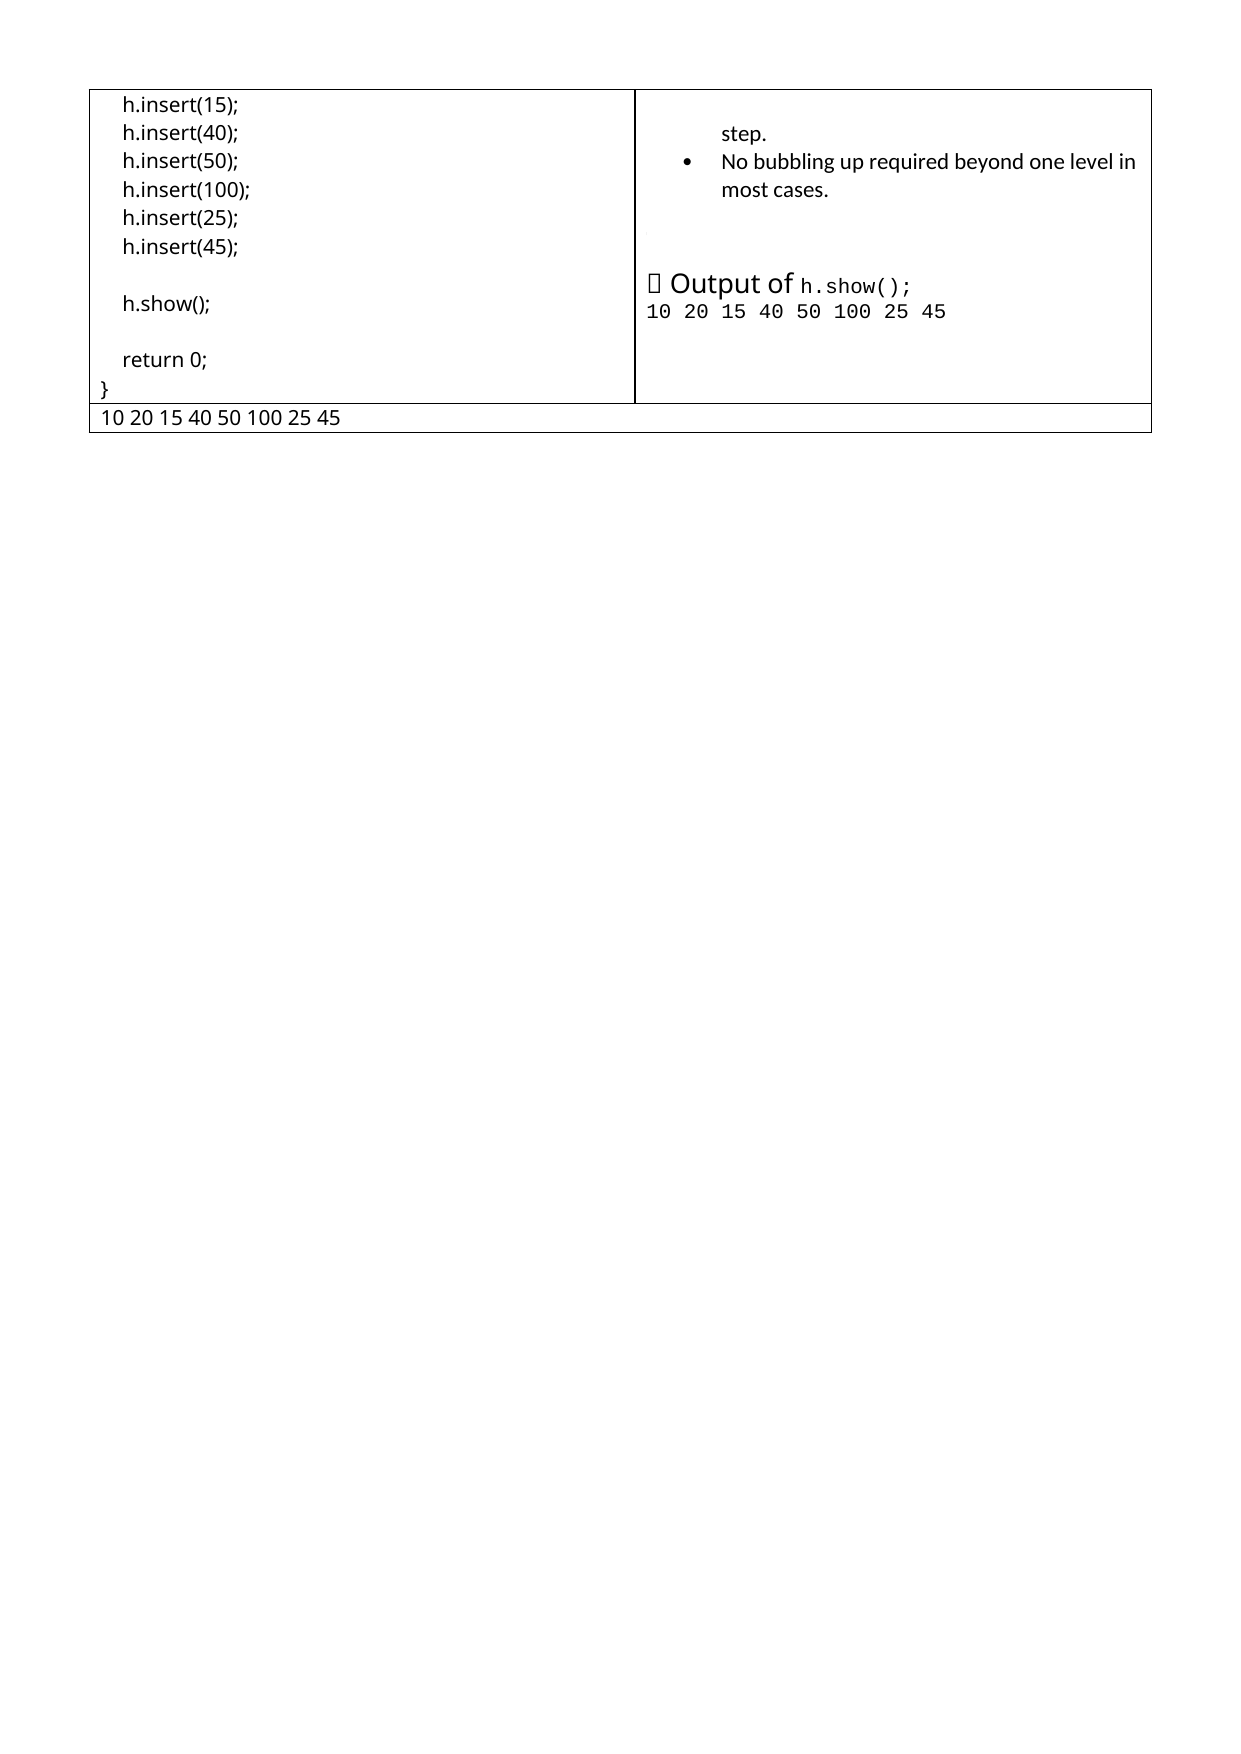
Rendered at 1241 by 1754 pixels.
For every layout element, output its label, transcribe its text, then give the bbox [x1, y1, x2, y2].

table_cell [636, 90, 1151, 402]
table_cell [90, 90, 634, 402]
table_cell 10 20 15 40 50 100 25 45 [90, 404, 1151, 432]
